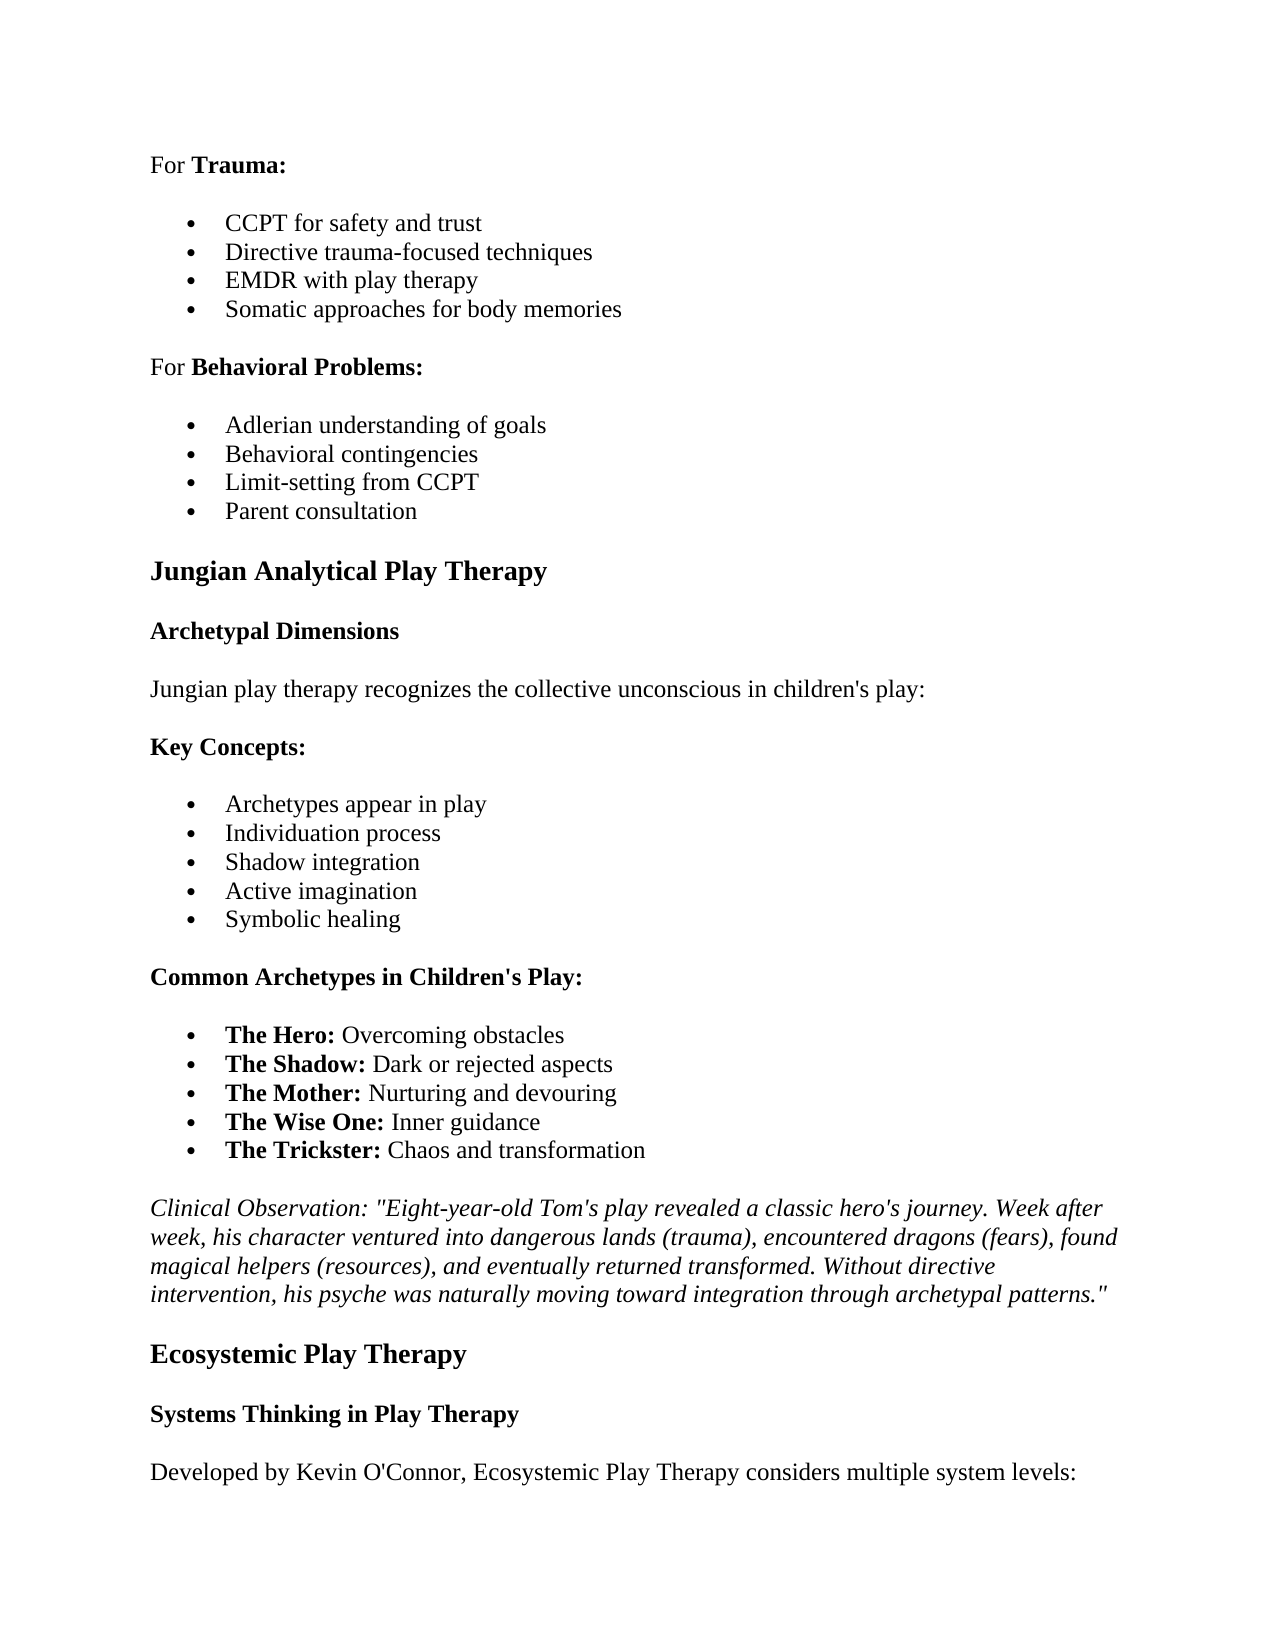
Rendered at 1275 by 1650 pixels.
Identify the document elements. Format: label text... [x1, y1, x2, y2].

text Ecosystemic Play Therapy [150, 1337, 1125, 1370]
list The Wise One: Inner guidance [187, 1107, 1125, 1135]
text For Trauma: [150, 150, 1125, 179]
text Developed by Kevin O'Connor, Ecosystemic Play Therapy considers multiple system levels: [150, 1457, 1125, 1486]
list Adlerian understanding of goals [187, 410, 1125, 439]
list Symbolic healing [187, 904, 1125, 933]
list Behavioral contingencies [187, 439, 1125, 467]
text For Behavioral Problems: [150, 352, 1125, 381]
list Individuation process [187, 818, 1125, 847]
list Parent consultation [187, 496, 1125, 525]
text Common Archetypes in Children's Play: [150, 962, 1125, 991]
text Systems Thinking in Play Therapy [150, 1399, 1125, 1428]
list Archetypes appear in play [187, 789, 1125, 818]
list Active imagination [187, 876, 1125, 904]
list The Shadow: Dark or rejected aspects [187, 1049, 1125, 1078]
list EMDR with play therapy [187, 265, 1125, 294]
list Somatic approaches for body memories [187, 294, 1125, 323]
list The Mother: Nurturing and devouring [187, 1078, 1125, 1107]
text Archetypal Dimensions [150, 616, 1125, 644]
list Shadow integration [187, 847, 1125, 876]
list Limit-setting from CCPT [187, 467, 1125, 496]
list The Trickster: Chaos and transformation [187, 1135, 1125, 1164]
text Jungian play therapy recognizes the collective unconscious in children's play: [150, 674, 1125, 702]
list The Hero: Overcoming obstacles [187, 1020, 1125, 1049]
list CCPT for safety and trust [187, 208, 1125, 237]
text Key Concepts: [150, 732, 1125, 760]
list Directive trauma-focused techniques [187, 237, 1125, 265]
text Clinical Observation: "Eight-year-old Tom's play revealed a classic hero's journey. Week after week, his character ventured into dangerous lands (trauma), encountered dragons (fears), found magical helpers (resources), and eventually returned transformed. Without directive intervention, his psyche was naturally moving toward integration through archetypal patterns." [150, 1193, 1125, 1308]
text Jungian Analytical Play Therapy [150, 554, 1125, 587]
